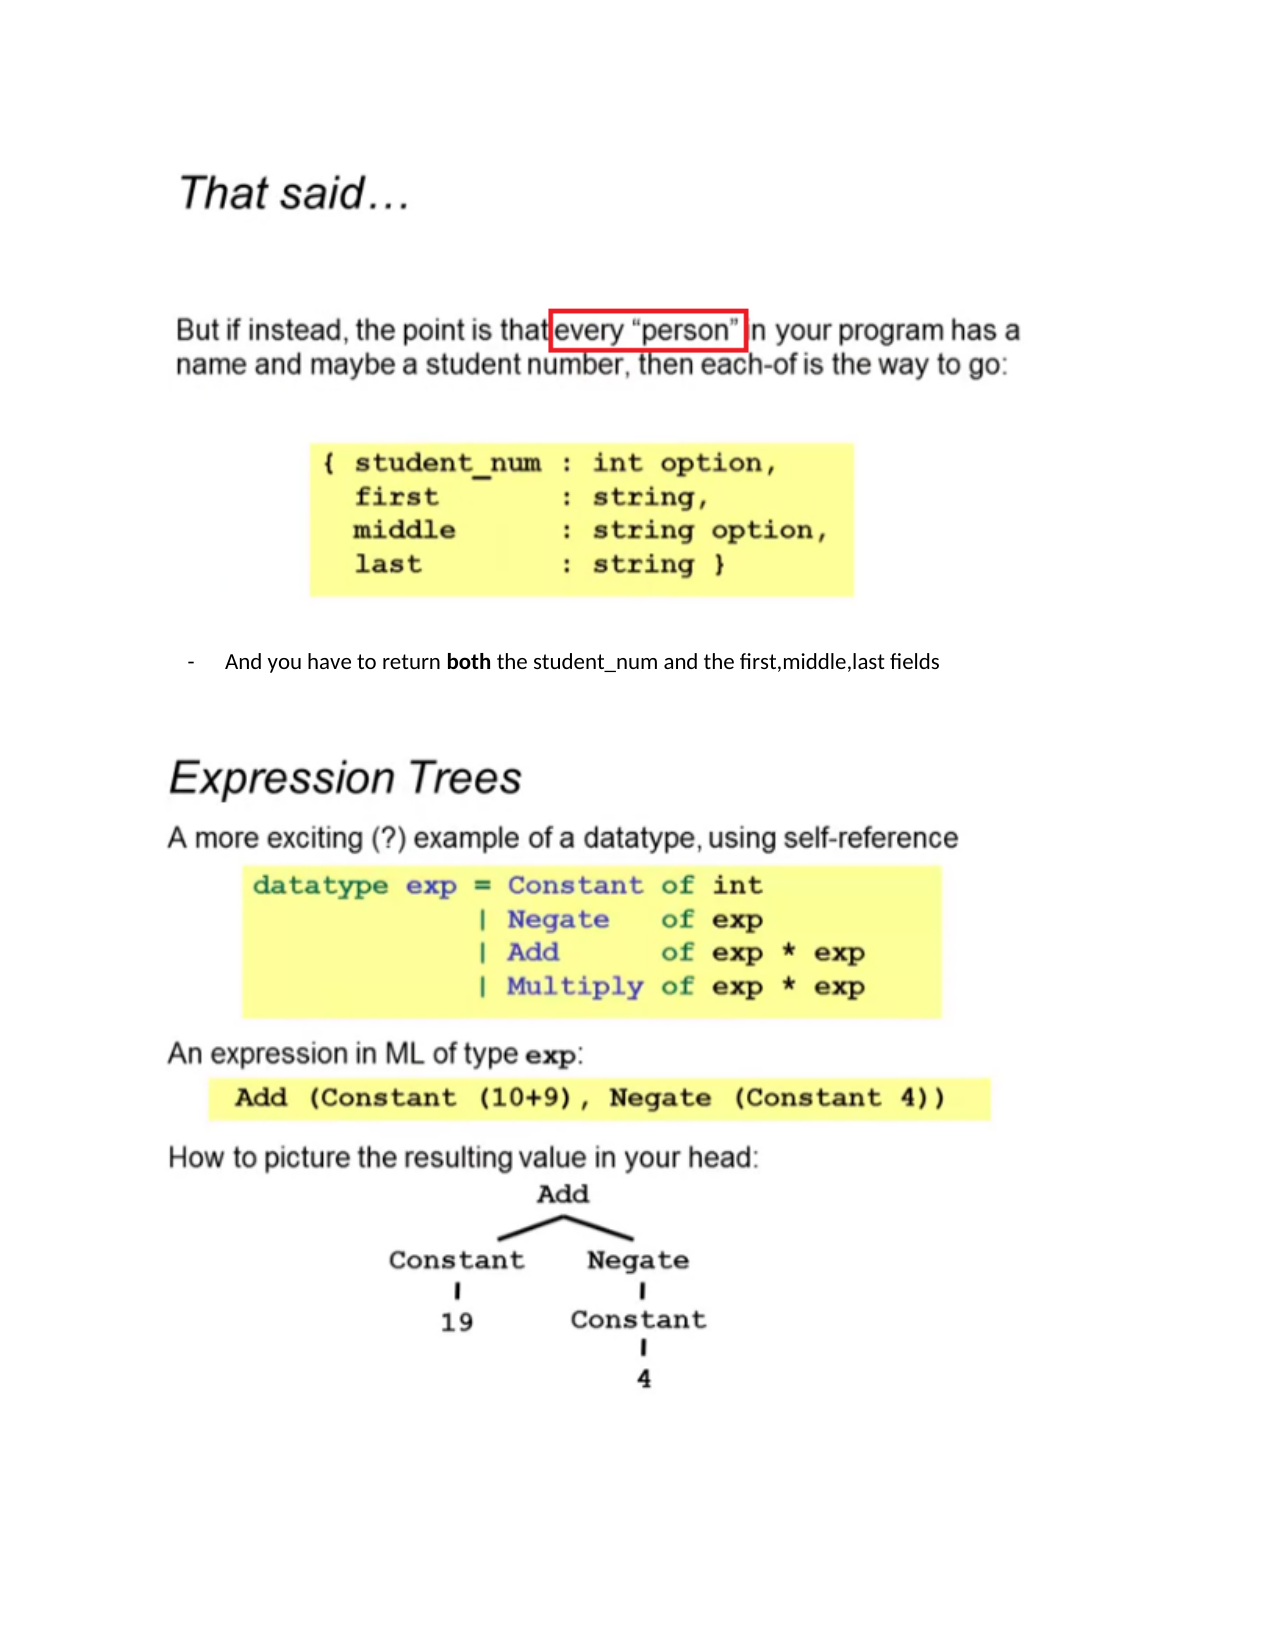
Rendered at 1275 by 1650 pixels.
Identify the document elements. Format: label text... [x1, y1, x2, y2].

picture [150, 740, 1043, 1397]
list And you have to return both the student_num and the first,middle,last fields [187, 647, 1125, 675]
picture [150, 150, 1074, 629]
